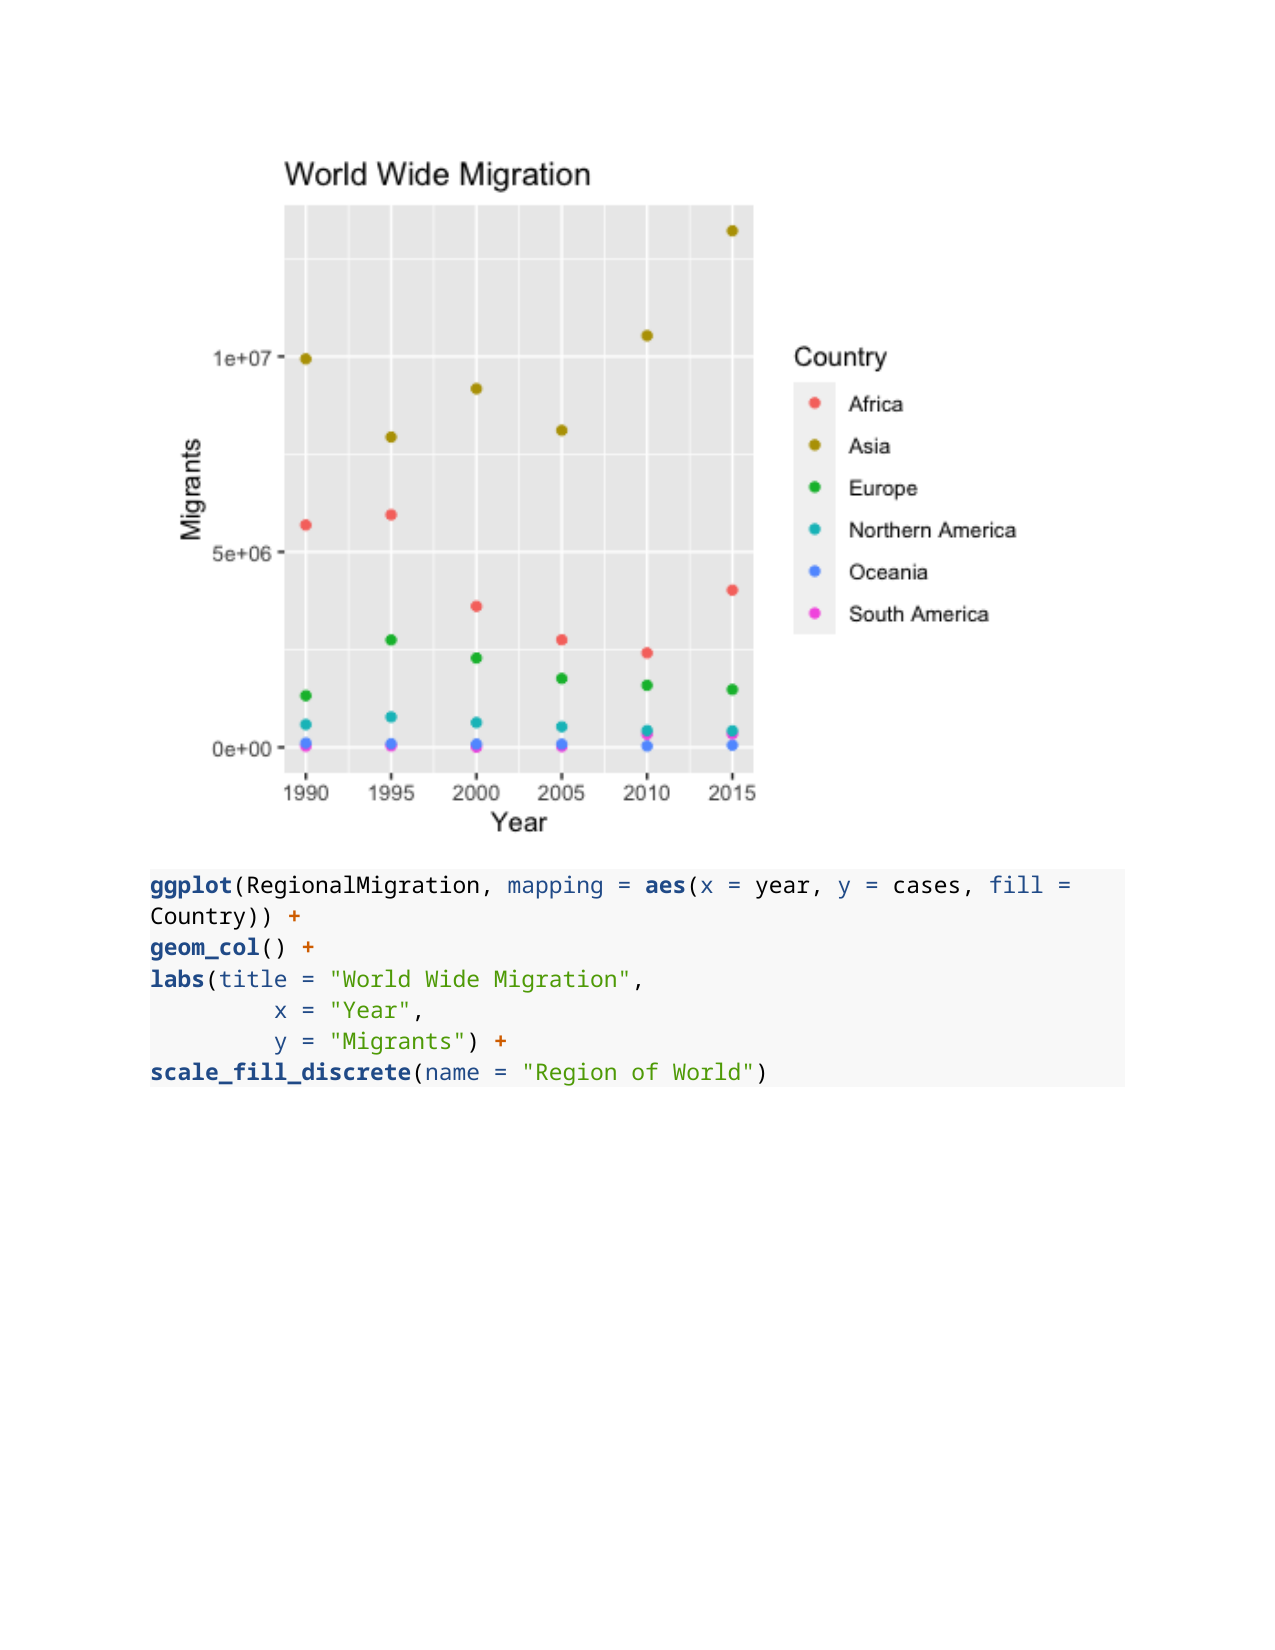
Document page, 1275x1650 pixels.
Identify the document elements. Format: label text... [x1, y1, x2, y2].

picture [168, 150, 1044, 850]
text ggplot(RegionalMigration, mapping = aes(x = year, y = cases, fill = Country)) + geom_col() + labs(title = "World Wide Migration", x = "Year", y = "Migrants") + scale_fill_discrete(name = "Region of World") [150, 869, 1125, 1087]
